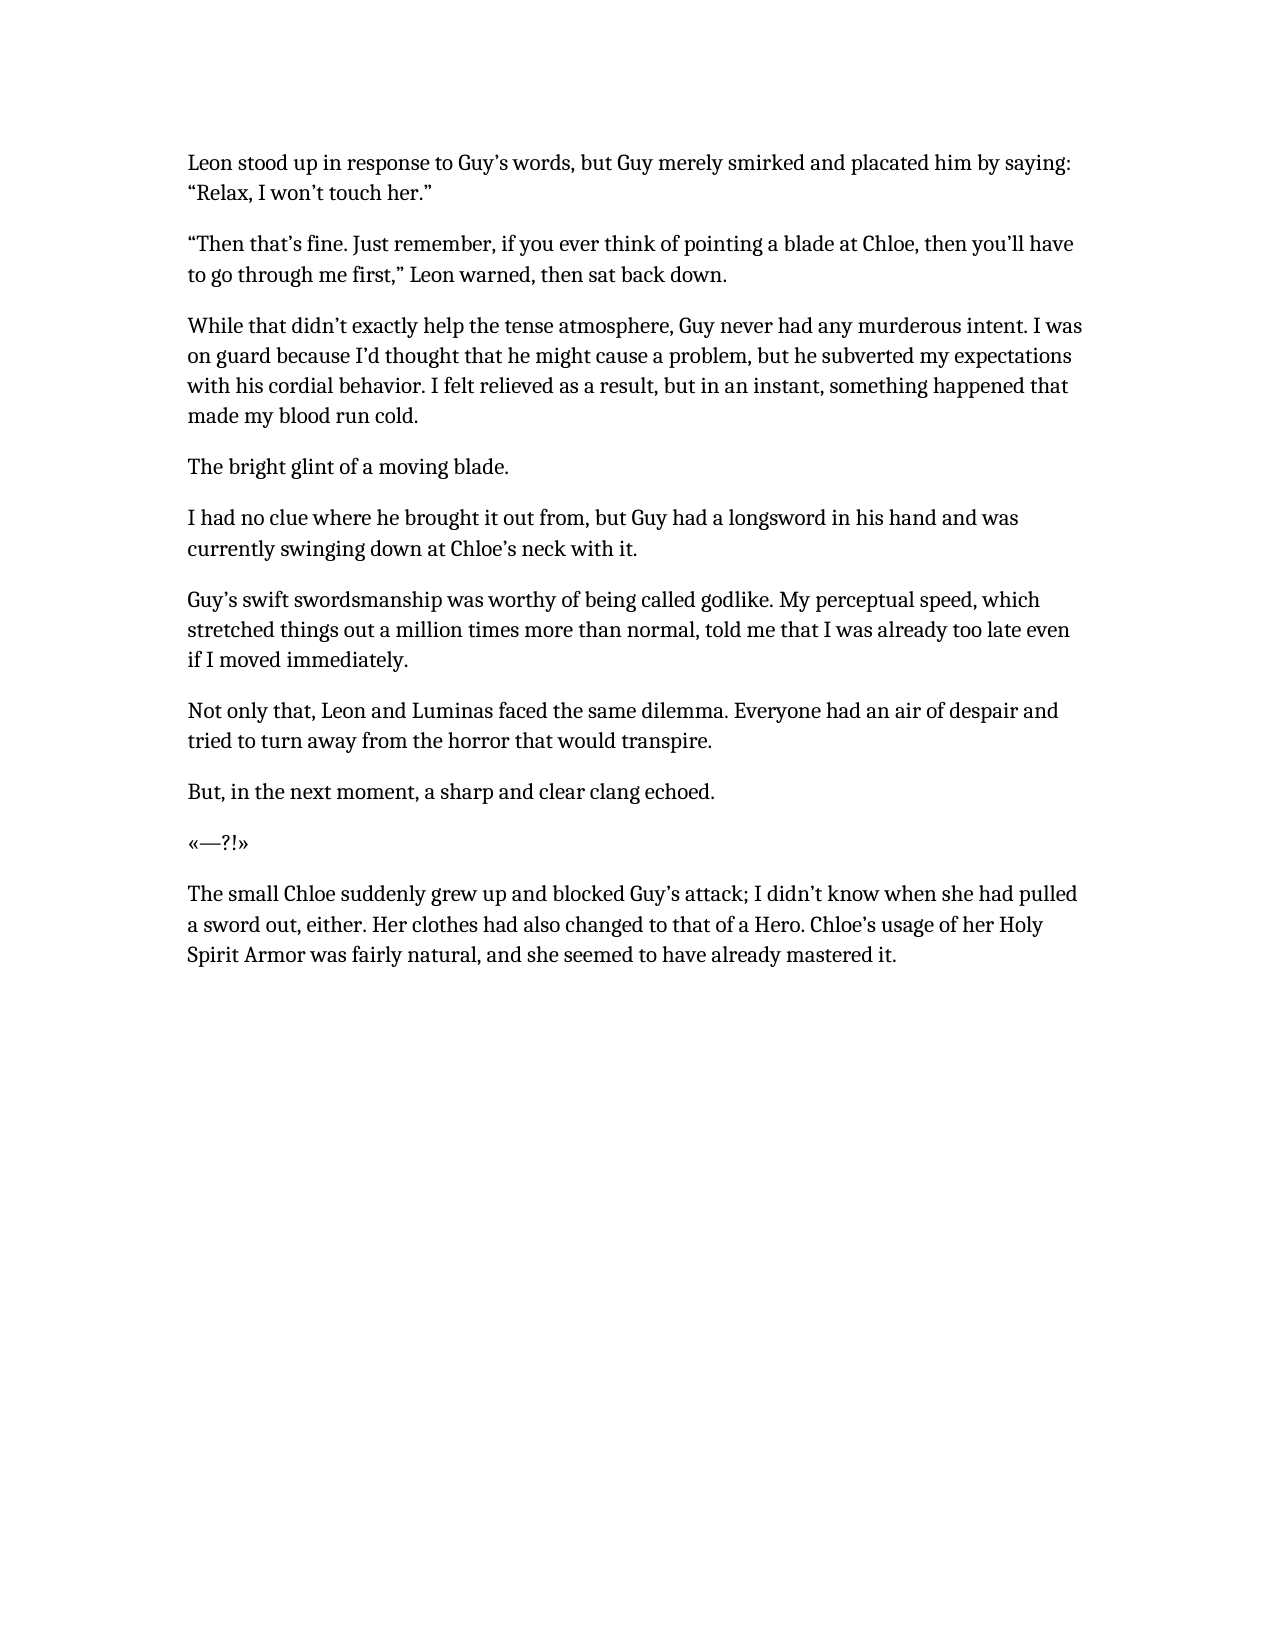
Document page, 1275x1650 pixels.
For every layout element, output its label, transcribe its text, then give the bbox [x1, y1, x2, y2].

text “Then that’s fine. Just remember, if you ever think of pointing a blade at Chloe, then you’ll have to go through me first,” Leon warned, then sat back down. [187, 231, 1087, 288]
text «—?!» [187, 830, 1087, 857]
text The bright glint of a moving blade. [187, 454, 1087, 481]
text While that didn’t exactly help the tense atmosphere, Guy never had any murderous intent. I was on guard because I’d thought that he might cause a problem, but he subverted my expectations with his cordial behavior. I felt relieved as a result, but in an instant, something happened that made my blood run cold. [187, 312, 1087, 429]
text Guy’s swift swordsmanship was worthy of being called godlike. My perceptual speed, which stretched things out a million times more than normal, told me that I was already too late even if I moved immediately. [187, 586, 1087, 673]
text But, in the next moment, a sharp and clear clang echoed. [187, 779, 1087, 806]
text Not only that, Leon and Luminas faced the same dilemma. Everyone had an air of despair and tried to turn away from the horror that would transpire. [187, 698, 1087, 754]
text Leon stood up in response to Guy’s words, but Guy merely smirked and placated him by saying: “Relax, I won’t touch her.” [187, 150, 1087, 207]
text I had no clue where he brought it out from, but Guy had a longsword in his hand and was currently swinging down at Chloe’s neck with it. [187, 505, 1087, 562]
text The small Chloe suddenly grew up and blocked Guy’s attack; I didn’t know when she had pulled a sword out, either. Her clothes had also changed to that of a Hero. Chloe’s usage of her Holy Spirit Armor was fairly natural, and she seemed to have already mastered it. [187, 881, 1087, 968]
